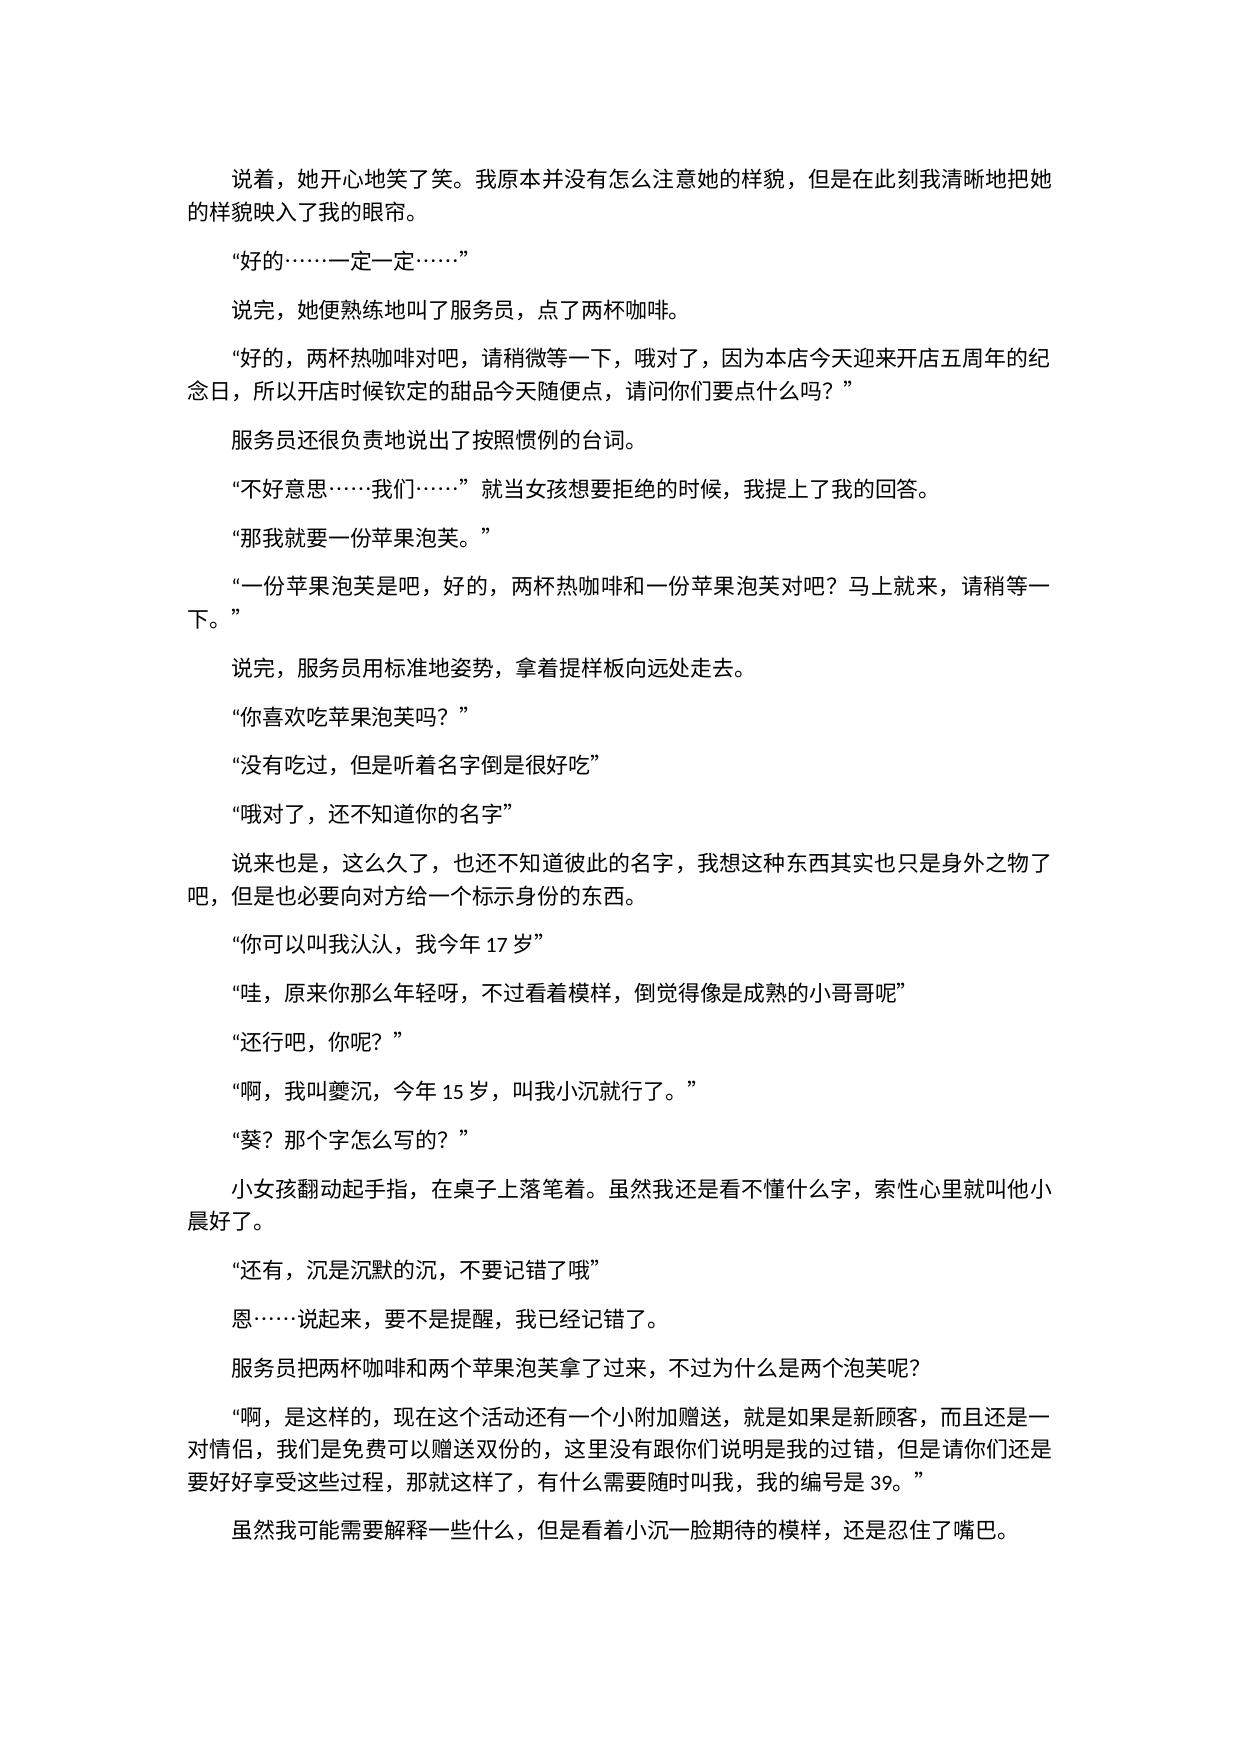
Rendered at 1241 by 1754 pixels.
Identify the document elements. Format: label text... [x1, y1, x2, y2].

text “啊，是这样的，现在这个活动还有一个小附加赠送，就是如果是新顾客，而且还是一对情侣，我们是免费可以赠送双份的，这里没有跟你们说明是我的过错，但是请你们还是要好好享受这些过程，那就这样了，有什么需要随时叫我，我的编号是39。” [187, 1399, 1053, 1497]
text “不好意思……我们……”就当女孩想要拒绝的时候，我提上了我的回答。 [187, 471, 1053, 504]
text 小女孩翻动起手指，在桌子上落笔着。虽然我还是看不懂什么字，索性心里就叫他小晨好了。 [187, 1171, 1053, 1236]
text “好的，两杯热咖啡对吧，请稍微等一下，哦对了，因为本店今天迎来开店五周年的纪念日，所以开店时候钦定的甜品今天随便点，请问你们要点什么吗？” [187, 341, 1053, 406]
text “葵？那个字怎么写的？” [187, 1122, 1053, 1155]
text “你喜欢吃苹果泡芙吗？” [187, 699, 1053, 732]
text “那我就要一份苹果泡芙。” [187, 520, 1053, 553]
text “哦对了，还不知道你的名字” [187, 797, 1053, 829]
text 说完，服务员用标准地姿势，拿着提样板向远处走去。 [187, 650, 1053, 683]
text “还有，沉是沉默的沉，不要记错了哦” [187, 1253, 1053, 1285]
text “你可以叫我汄汄，我今年17岁” [187, 927, 1053, 959]
text 服务员把两杯咖啡和两个苹果泡芙拿了过来，不过为什么是两个泡芙呢？ [187, 1350, 1053, 1383]
text “好的……一定一定……” [187, 243, 1053, 276]
text “还行吧，你呢？” [187, 1025, 1053, 1057]
text 恩……说起来，要不是提醒，我已经记错了。 [187, 1302, 1053, 1334]
text 服务员还很负责地说出了按照惯例的台词。 [187, 422, 1053, 455]
text “一份苹果泡芙是吧，好的，两杯热咖啡和一份苹果泡芙对吧？马上就来，请稍等一下。” [187, 569, 1053, 634]
text 虽然我可能需要解释一些什么，但是看着小沉一脸期待的模样，还是忍住了嘴巴。 [187, 1513, 1053, 1546]
text 说着，她开心地笑了笑。我原本并没有怎么注意她的样貌，但是在此刻我清晰地把她的样貌映入了我的眼帘。 [187, 162, 1053, 227]
text 说来也是，这么久了，也还不知道彼此的名字，我想这种东西其实也只是身外之物了吧，但是也必要向对方给一个标示身份的东西。 [187, 846, 1053, 911]
text “哇，原来你那么年轻呀，不过看着模样，倒觉得像是成熟的小哥哥呢” [187, 976, 1053, 1008]
text “没有吃过，但是听着名字倒是很好吃” [187, 748, 1053, 781]
text “啊，我叫夔沉，今年15岁，叫我小沉就行了。” [187, 1074, 1053, 1106]
text 说完，她便熟练地叫了服务员，点了两杯咖啡。 [187, 292, 1053, 325]
